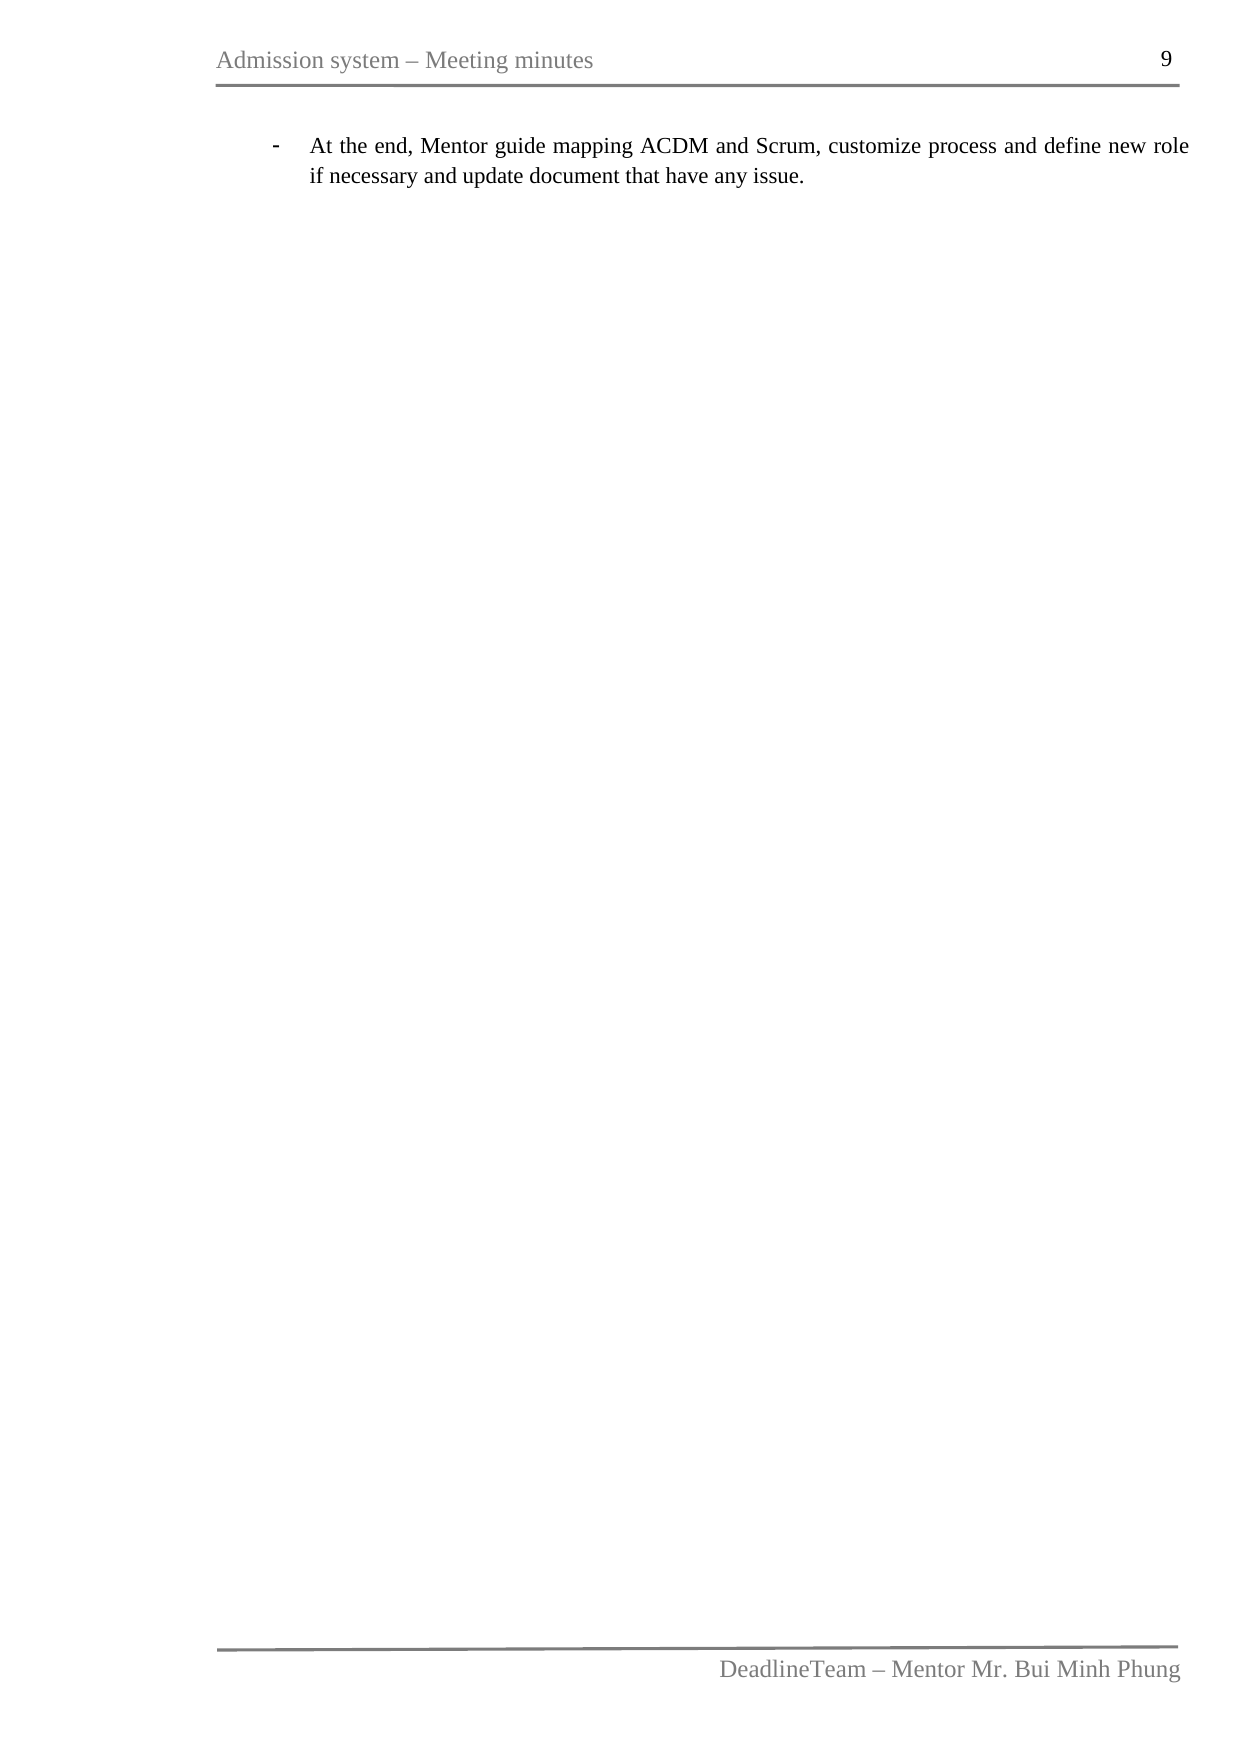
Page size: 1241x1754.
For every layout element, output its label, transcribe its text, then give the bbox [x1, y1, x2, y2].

list At the end, Mentor guide mapping ACDM and Scrum, customize process and define new role if necessary and update document that have any issue. [272, 126, 1191, 189]
